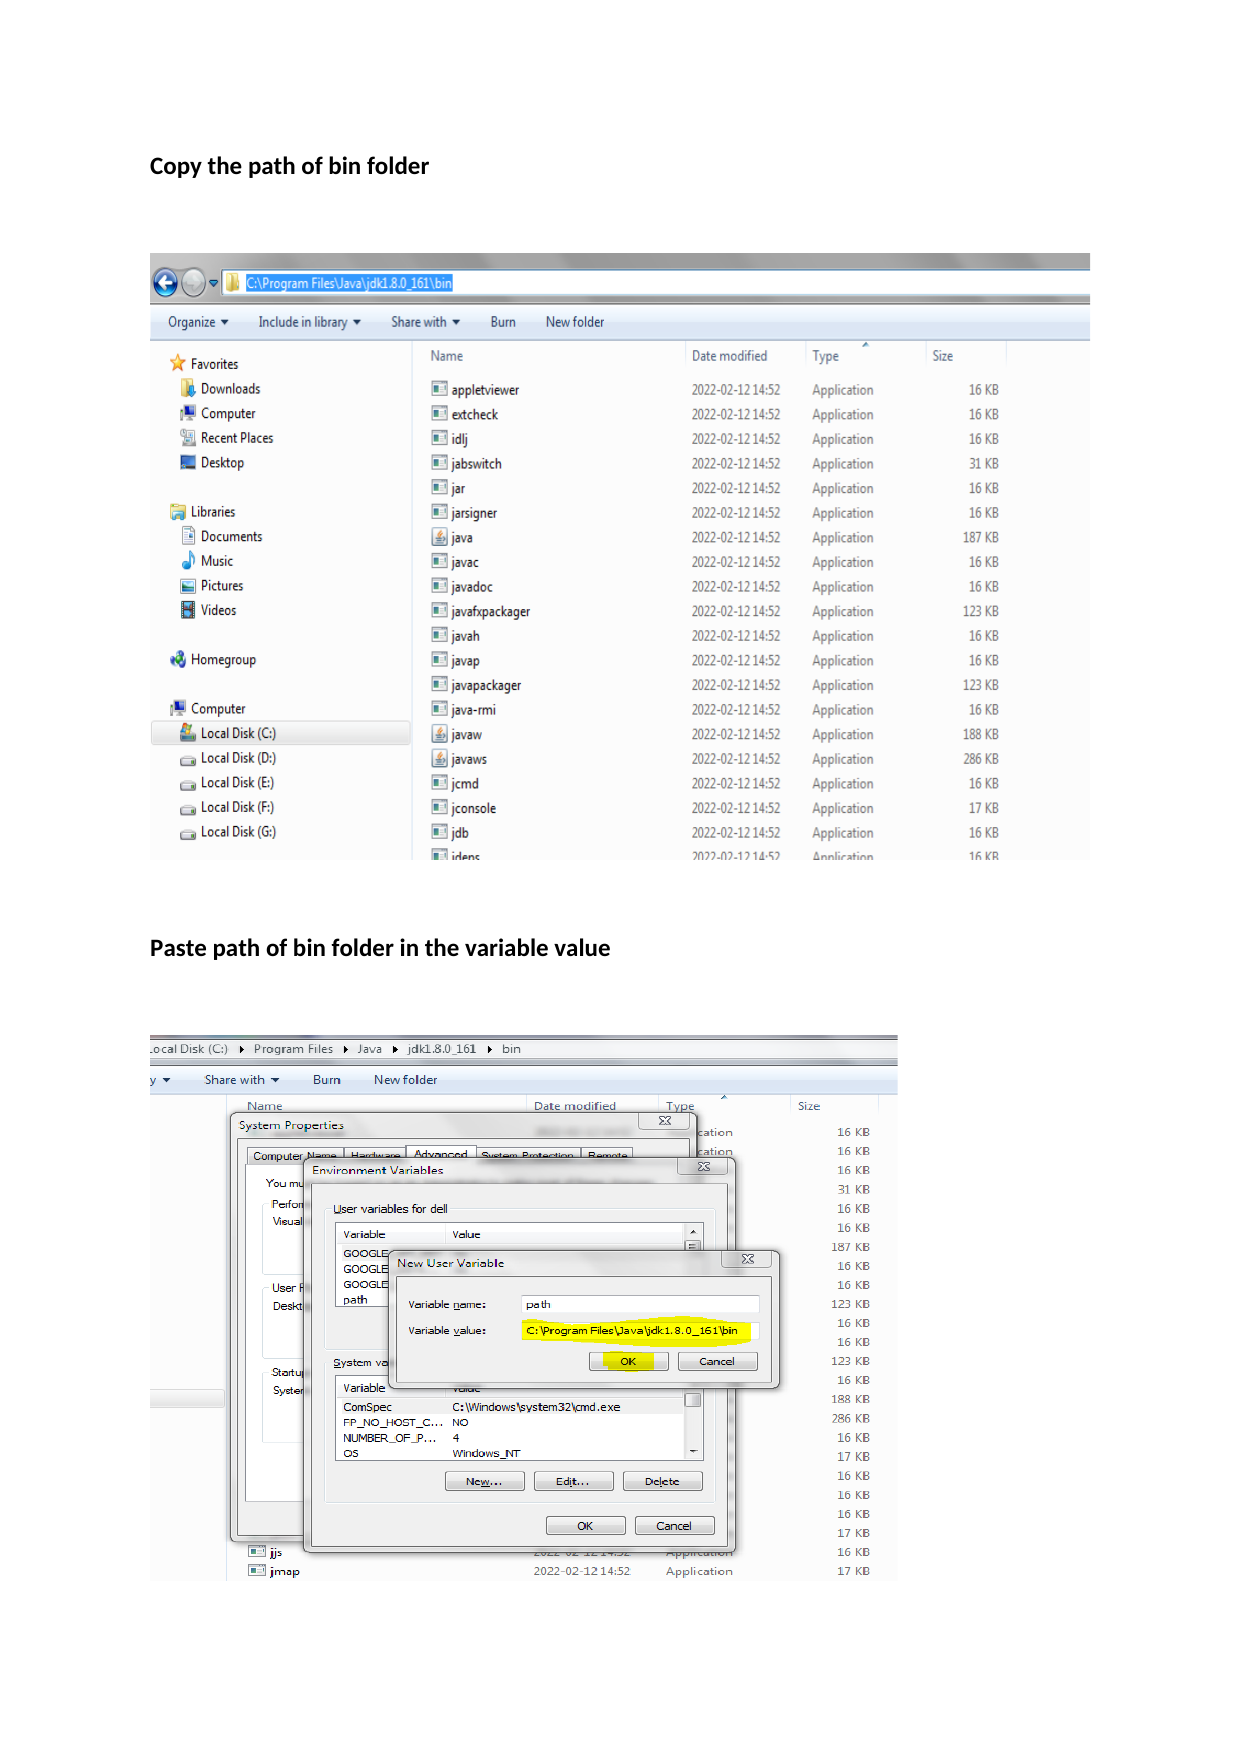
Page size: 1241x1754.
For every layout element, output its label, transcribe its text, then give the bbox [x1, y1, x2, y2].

picture [150, 1035, 898, 1581]
text Copy the path of bin folder [150, 150, 1090, 181]
picture [150, 253, 1091, 860]
text Paste path of bin folder in the variable value [150, 932, 1090, 962]
